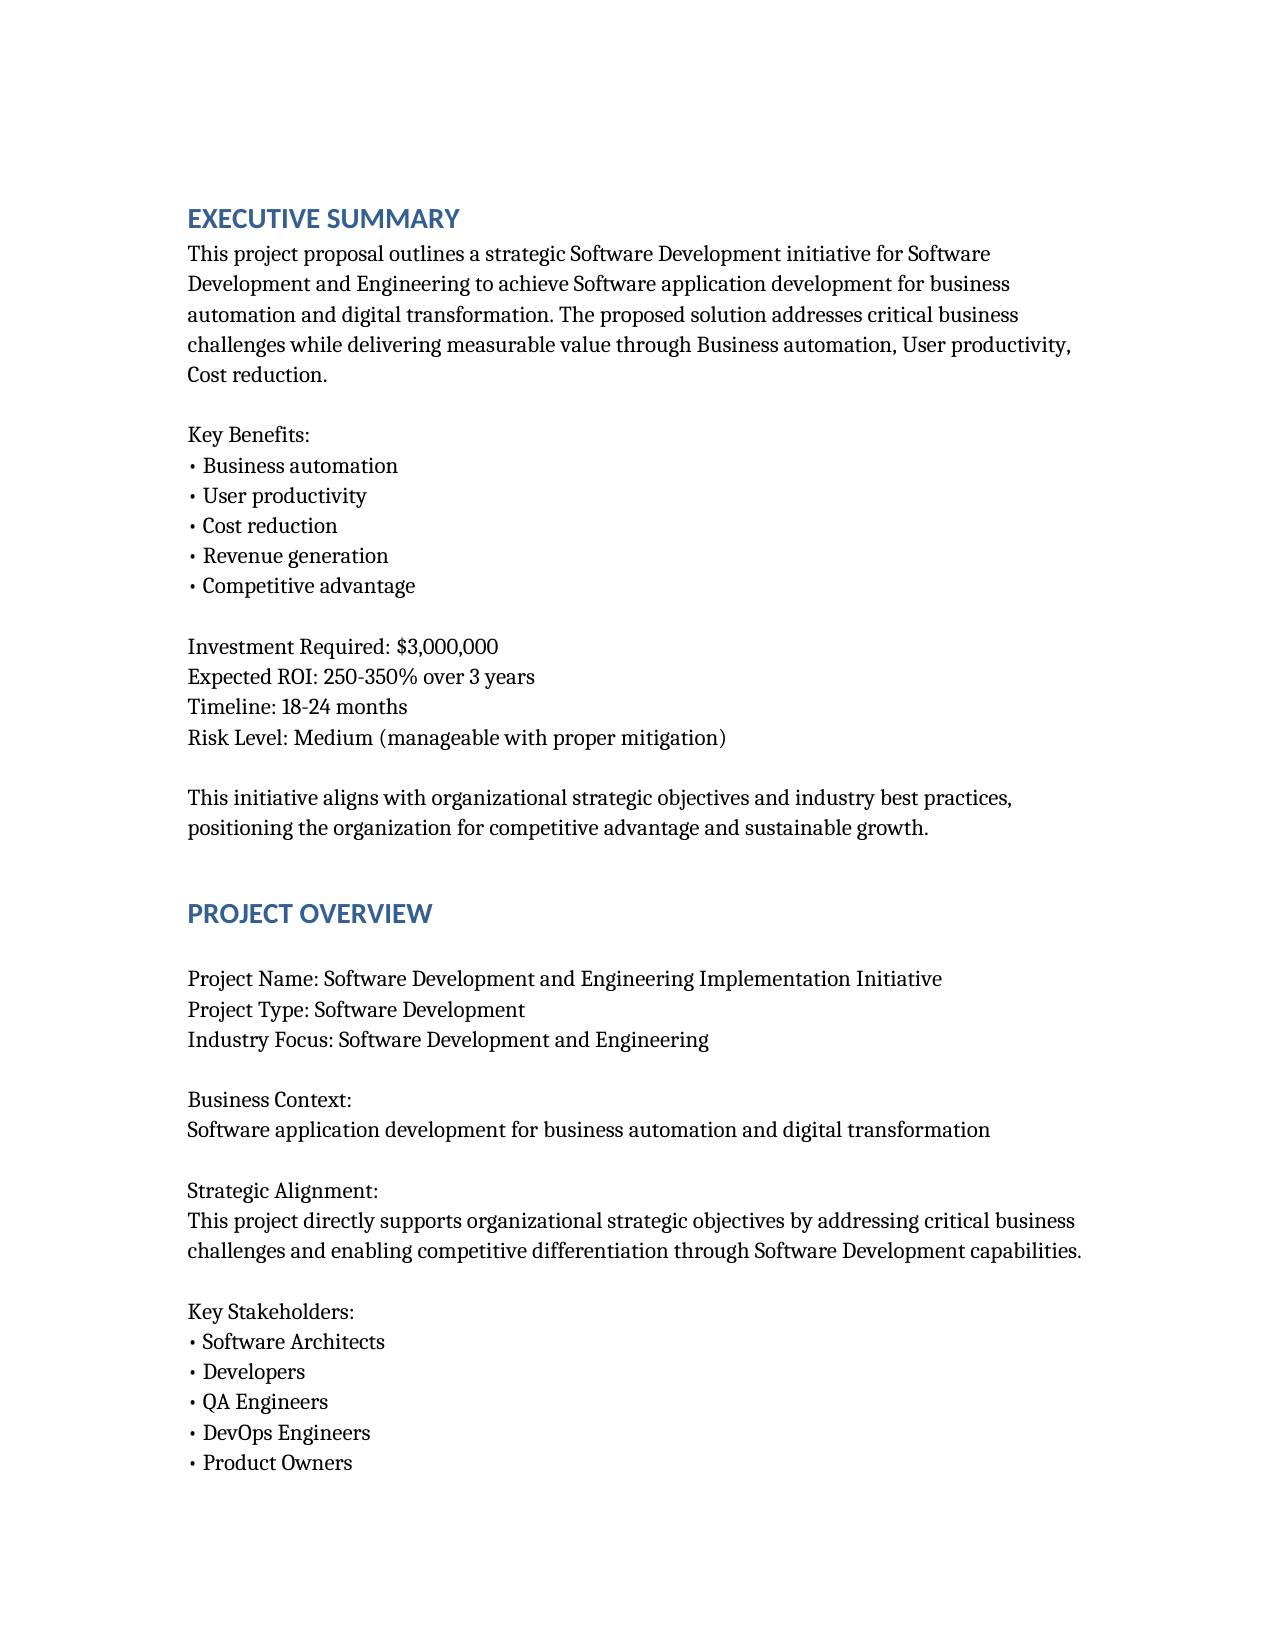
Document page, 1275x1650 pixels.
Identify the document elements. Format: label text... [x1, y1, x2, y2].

text This project proposal outlines a strategic Software Development initiative for Software Development and Engineering to achieve Software application development for business automation and digital transformation. The proposed solution addresses critical business challenges while delivering measurable value through Business automation, User productivity, Cost reduction. Key Benefits: • Business automation • User productivity • Cost reduction • Revenue generation • Competitive advantage Investment Required: $3,000,000 Expected ROI: 250-350% over 3 years Timeline: 18-24 months Risk Level: Medium (manageable with proper mitigation) This initiative aligns with organizational strategic objectives and industry best practices, positioning the organization for competitive advantage and sustainable growth. [187, 241, 1087, 841]
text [187, 936, 1087, 1476]
subtitle PROJECT OVERVIEW [187, 895, 1087, 931]
subtitle EXECUTIVE SUMMARY [187, 200, 1087, 236]
